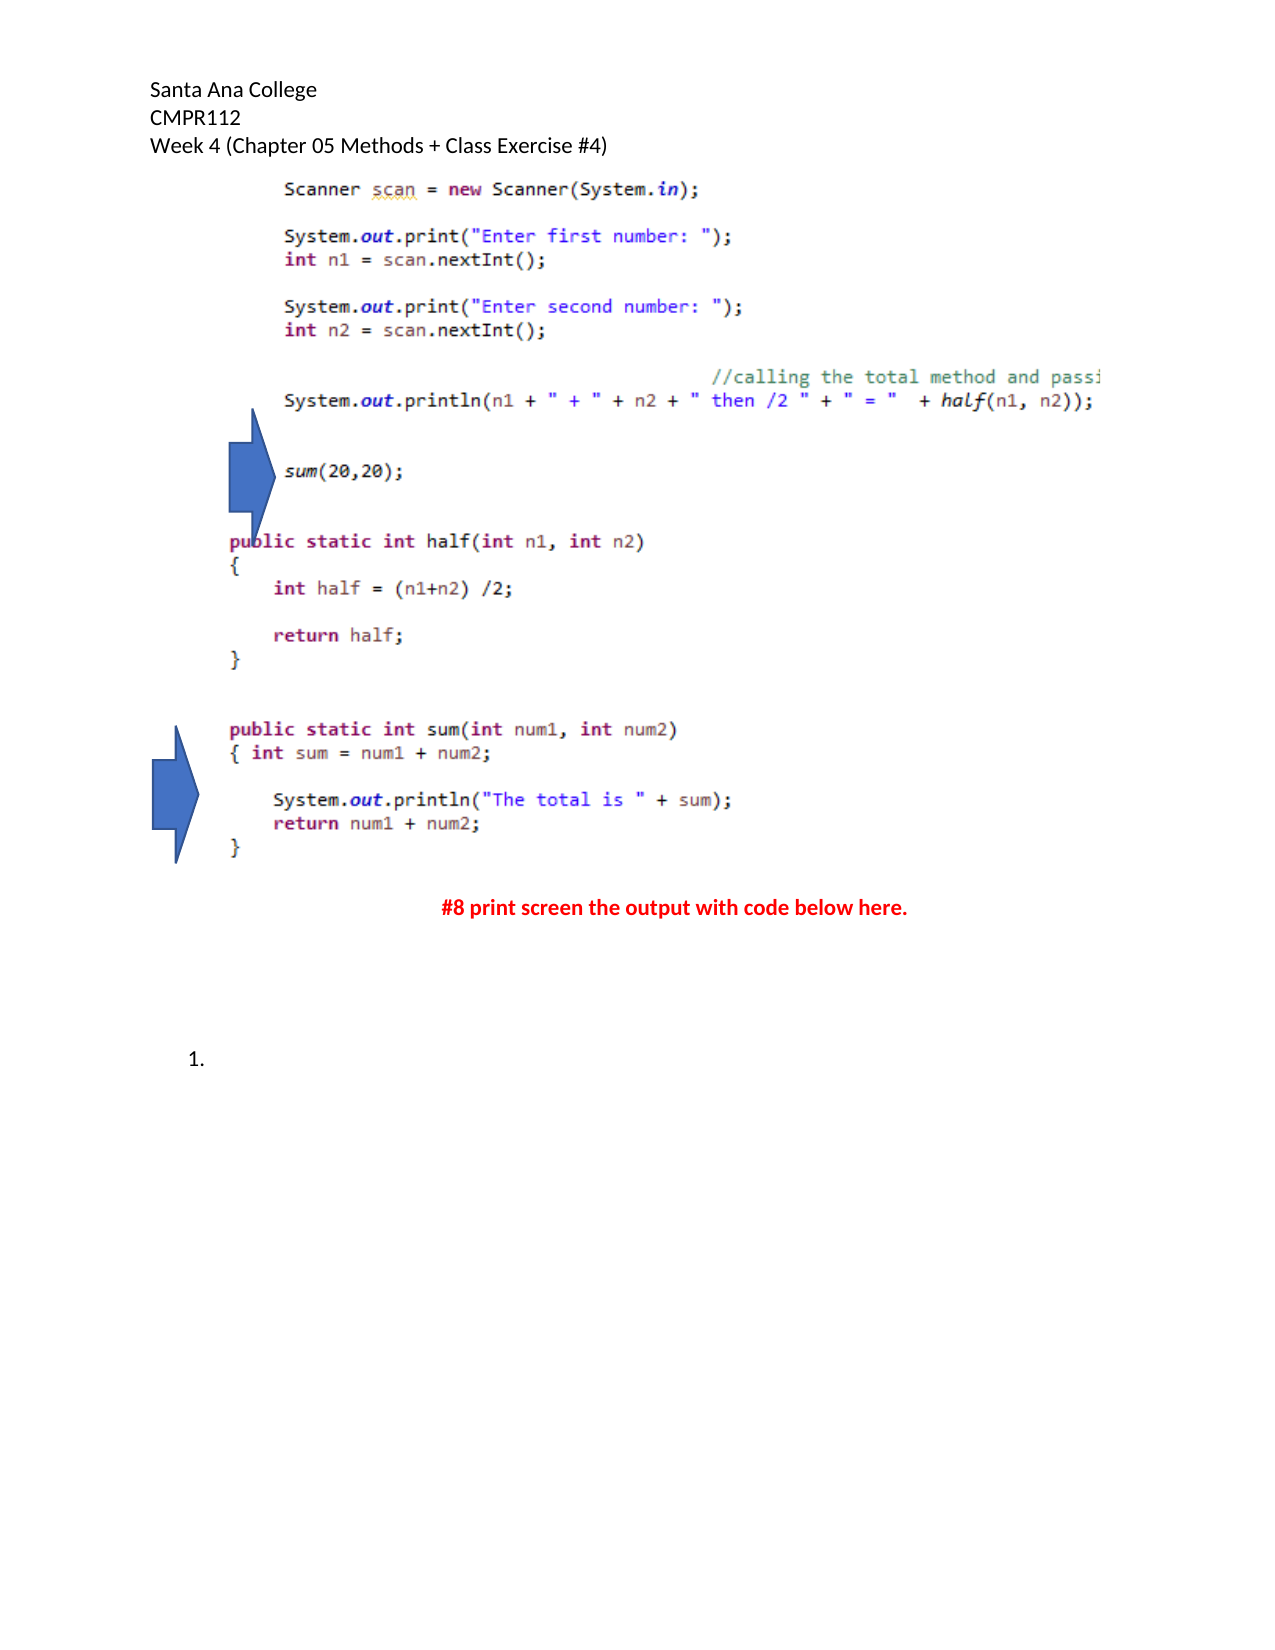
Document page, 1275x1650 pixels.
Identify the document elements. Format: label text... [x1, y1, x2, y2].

list #8 print screen the output with code below here. [225, 893, 1125, 921]
